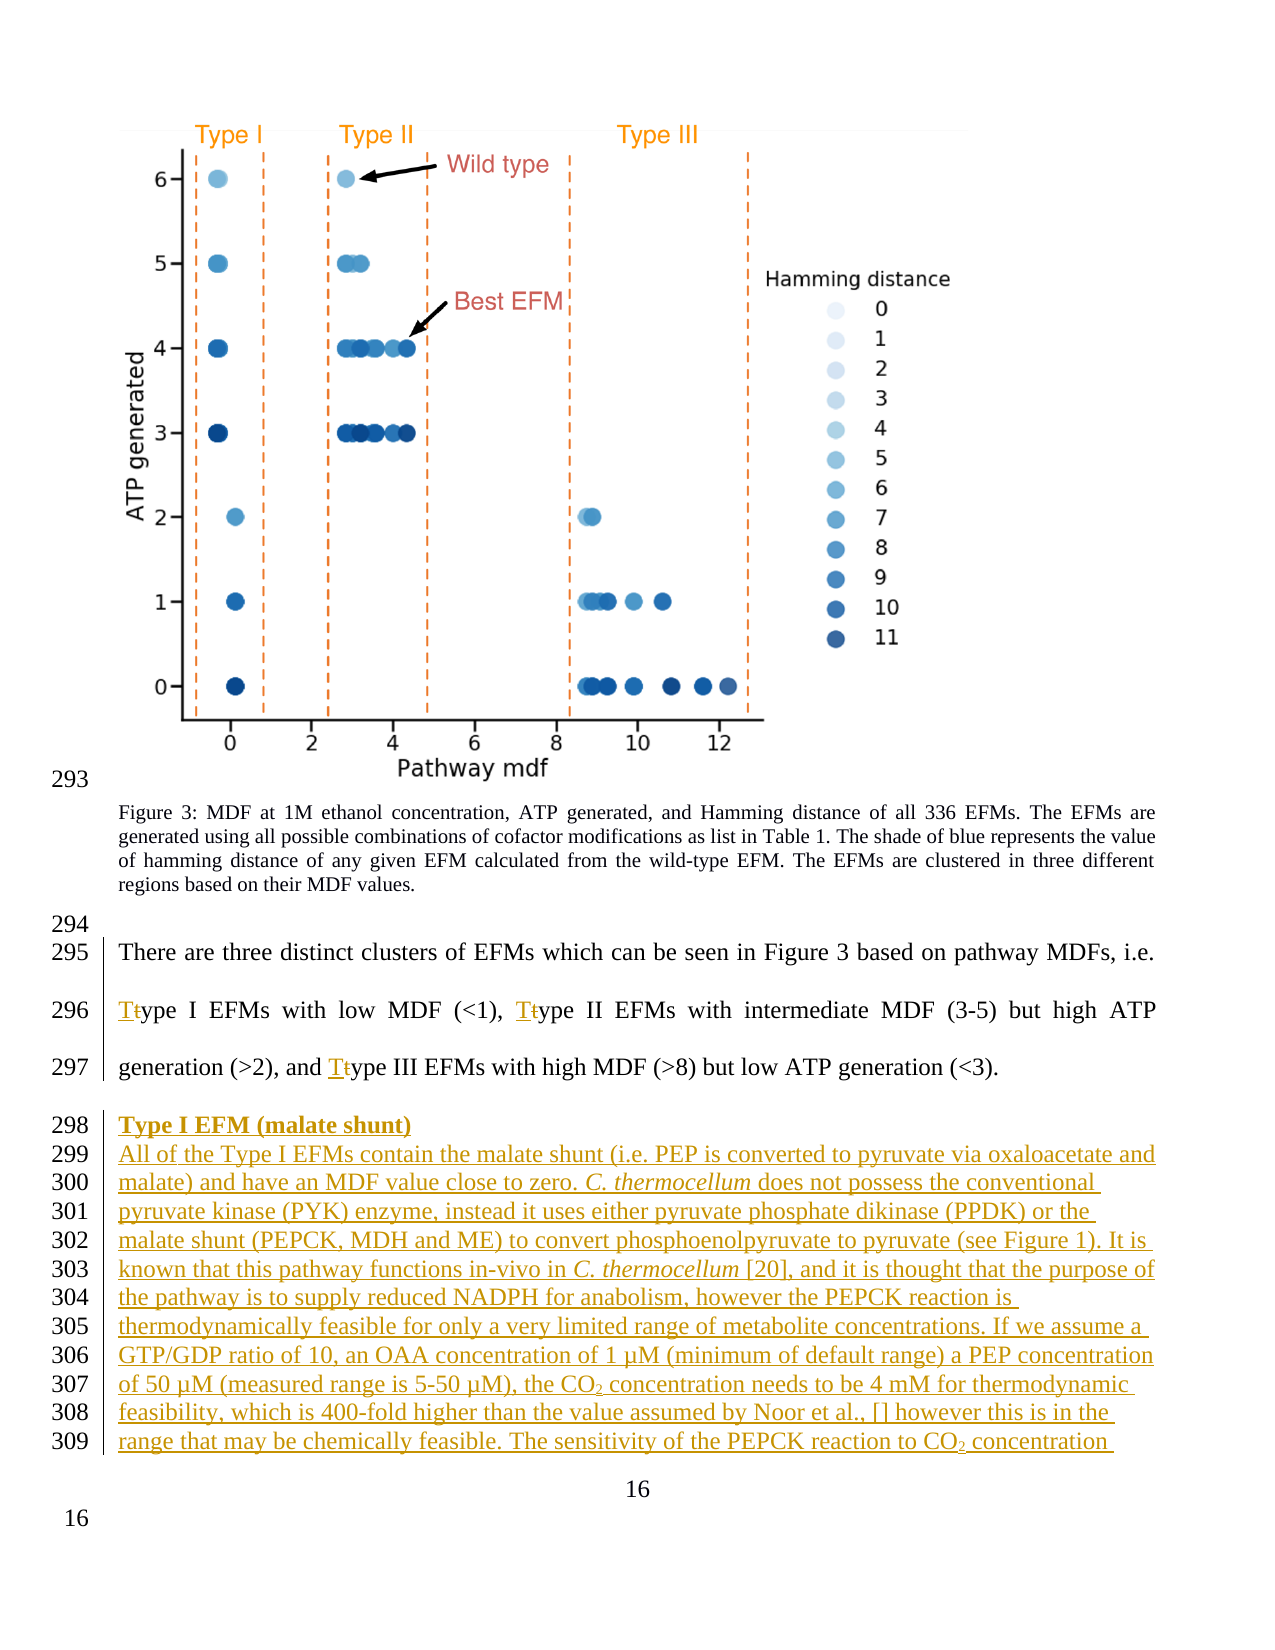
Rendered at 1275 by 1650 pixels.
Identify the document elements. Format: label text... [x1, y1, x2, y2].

picture [118, 118, 969, 788]
text There are three distinct clusters of EFMs which can be seen in Figure 3 based on pathway MDFs, i.e. ype I EFMs with low MDF (<1), ype II EFMs with intermediate MDF (3-5) but high ATP generation (>2), and ype III EFMs with high MDF (>8) but low ATP generation (<3). [118, 937, 1157, 1081]
text Figure 3: MDF at 1M ethanol concentration, ATP generated, and Hamming distance of all 336 EFMs. The EFMs are generated using all possible combinations of cofactor modifications as list in Table 1. The shade of blue represents the value of hamming distance of any given EFM calculated from the wild-type EFM. The EFMs are clustered in three different regions based on their MDF values. [118, 800, 1157, 896]
